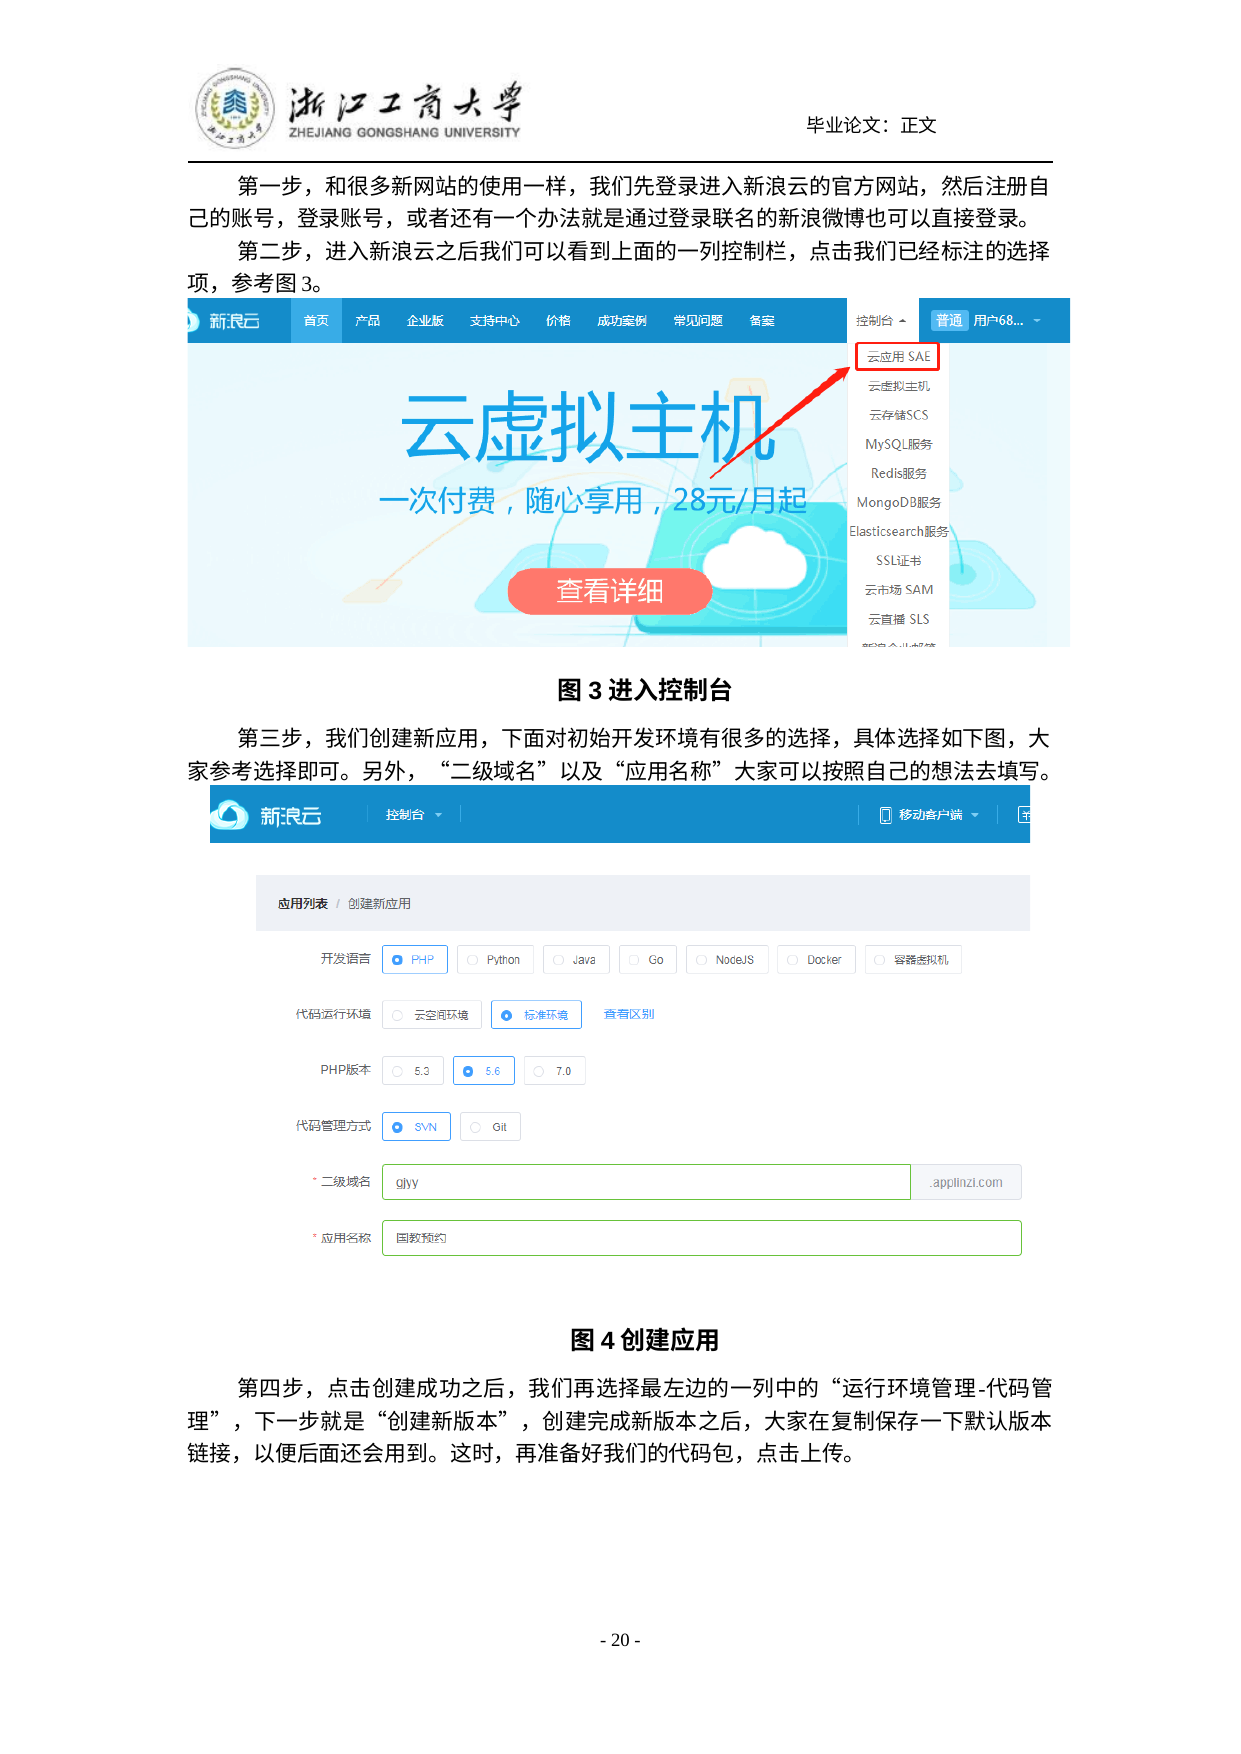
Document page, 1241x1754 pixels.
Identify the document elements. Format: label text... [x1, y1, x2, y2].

text 第四步，点击创建成功之后，我们再选择最左边的一列中的“运行环境管理-代码管理”，下一步就是“创建新版本”，创建完成新版本之后，大家在复制保存一下默认版本链接，以便后面还会用到。这时，再准备好我们的代码包，点击上传。 [187, 1371, 1053, 1468]
text 图 3 进入控制台 [187, 656, 1053, 721]
picture [187, 298, 1071, 647]
text 第一步，和很多新网站的使用一样，我们先登录进入新浪云的官方网站，然后注册自己的账号，登录账号，或者还有一个办法就是通过登录联名的新浪微博也可以直接登录。 [187, 168, 1053, 233]
picture [210, 785, 1031, 1278]
text 第三步，我们创建新应用，下面对初始开发环境有很多的选择，具体选择如下图，大家参考选择即可。另外，“二级域名”以及“应用名称”大家可以按照自己的想法去填写。 [187, 721, 1053, 786]
text 第二步，进入新浪云之后我们可以看到上面的一列控制栏，点击我们已经标注的选择项，参考图3。 [187, 233, 1053, 298]
text 图 4 创建应用 [187, 1306, 1053, 1371]
picture [188, 64, 534, 154]
